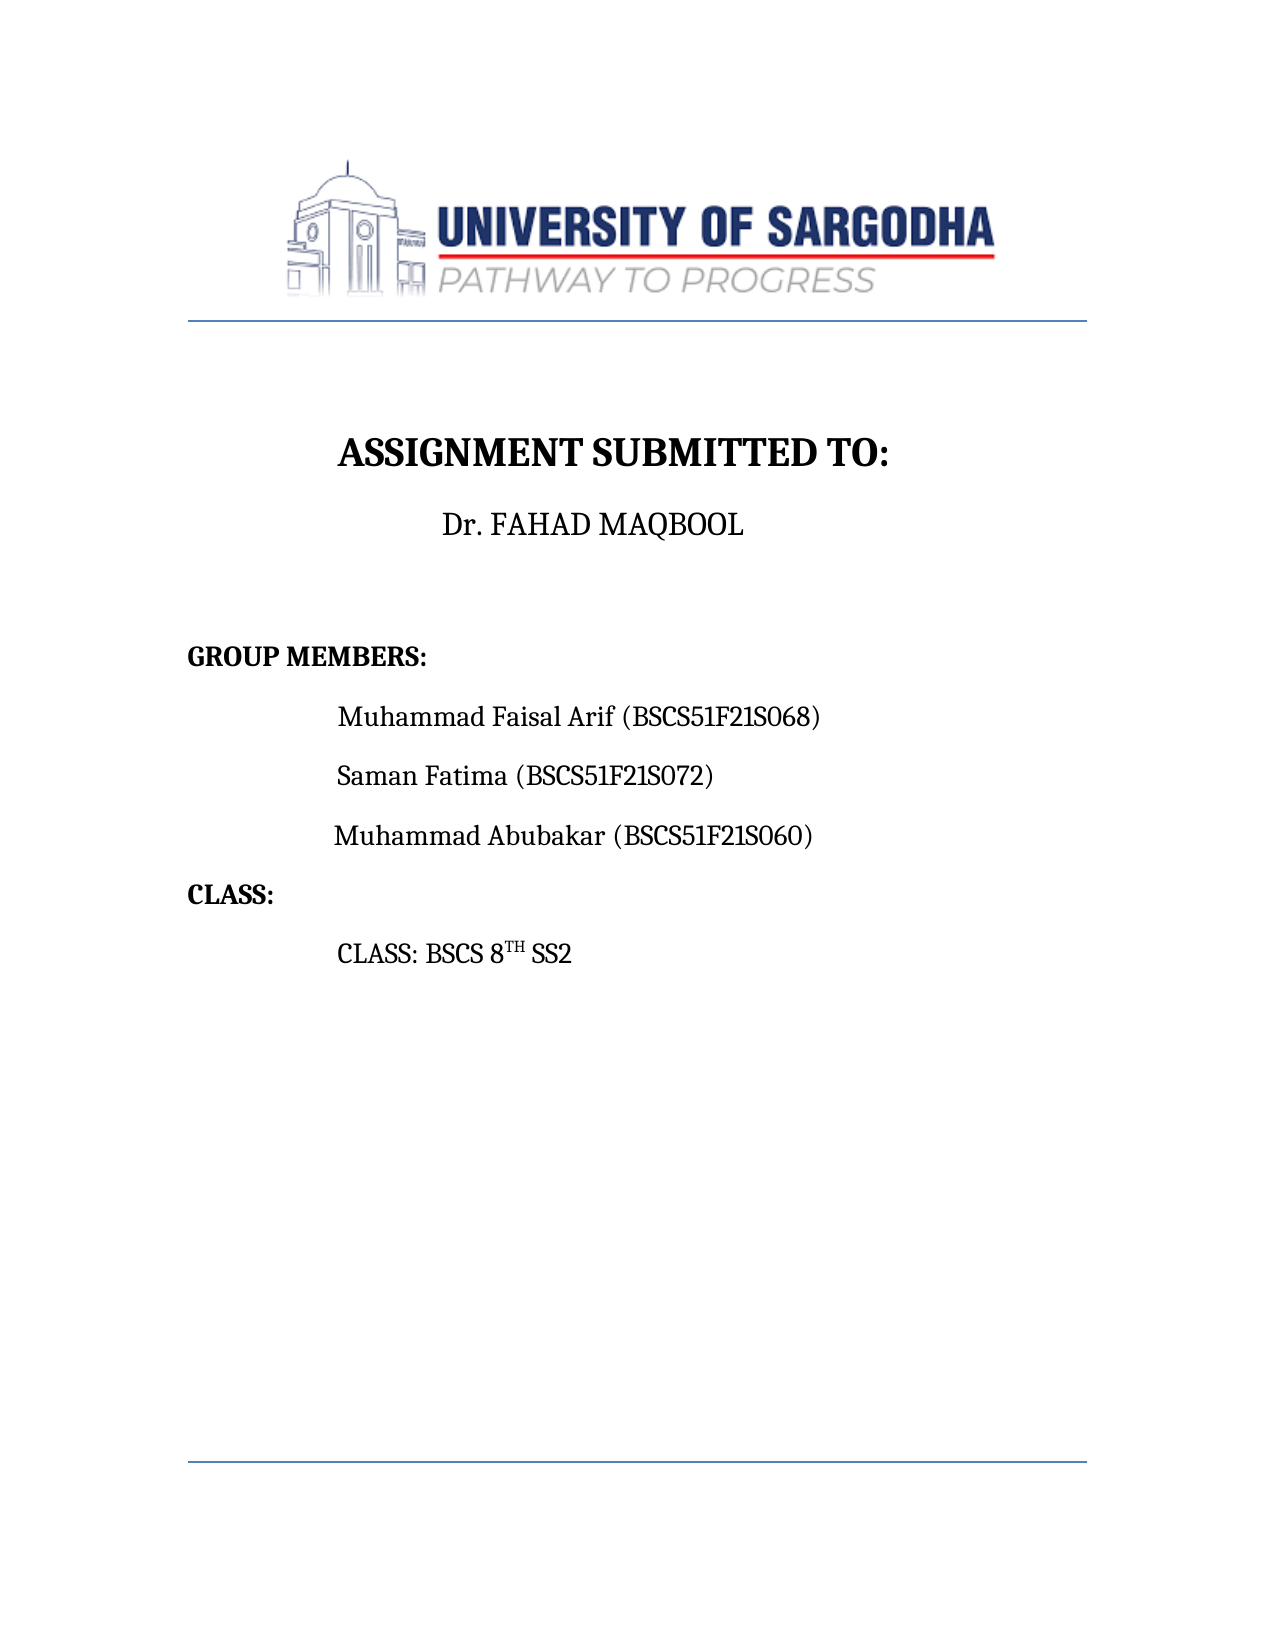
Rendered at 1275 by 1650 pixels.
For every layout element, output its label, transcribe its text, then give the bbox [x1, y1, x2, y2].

text Muhammad Faisal Arif (BSCS51F21S068) [337, 700, 1087, 733]
text Saman Fatima (BSCS51F21S072) [187, 759, 1087, 793]
text ASSIGNMENT SUBMITTED TO: [262, 429, 1087, 477]
text CLASS: [187, 878, 1087, 912]
text Muhammad Abubakar (BSCS51F21S060) [187, 819, 1087, 852]
text CLASS: BSCS 8TH SS2 [337, 937, 1087, 971]
text Dr. FAHAD MAQBOOL [412, 505, 1087, 544]
text GROUP MEMBERS: [187, 641, 1087, 674]
picture [277, 150, 998, 320]
